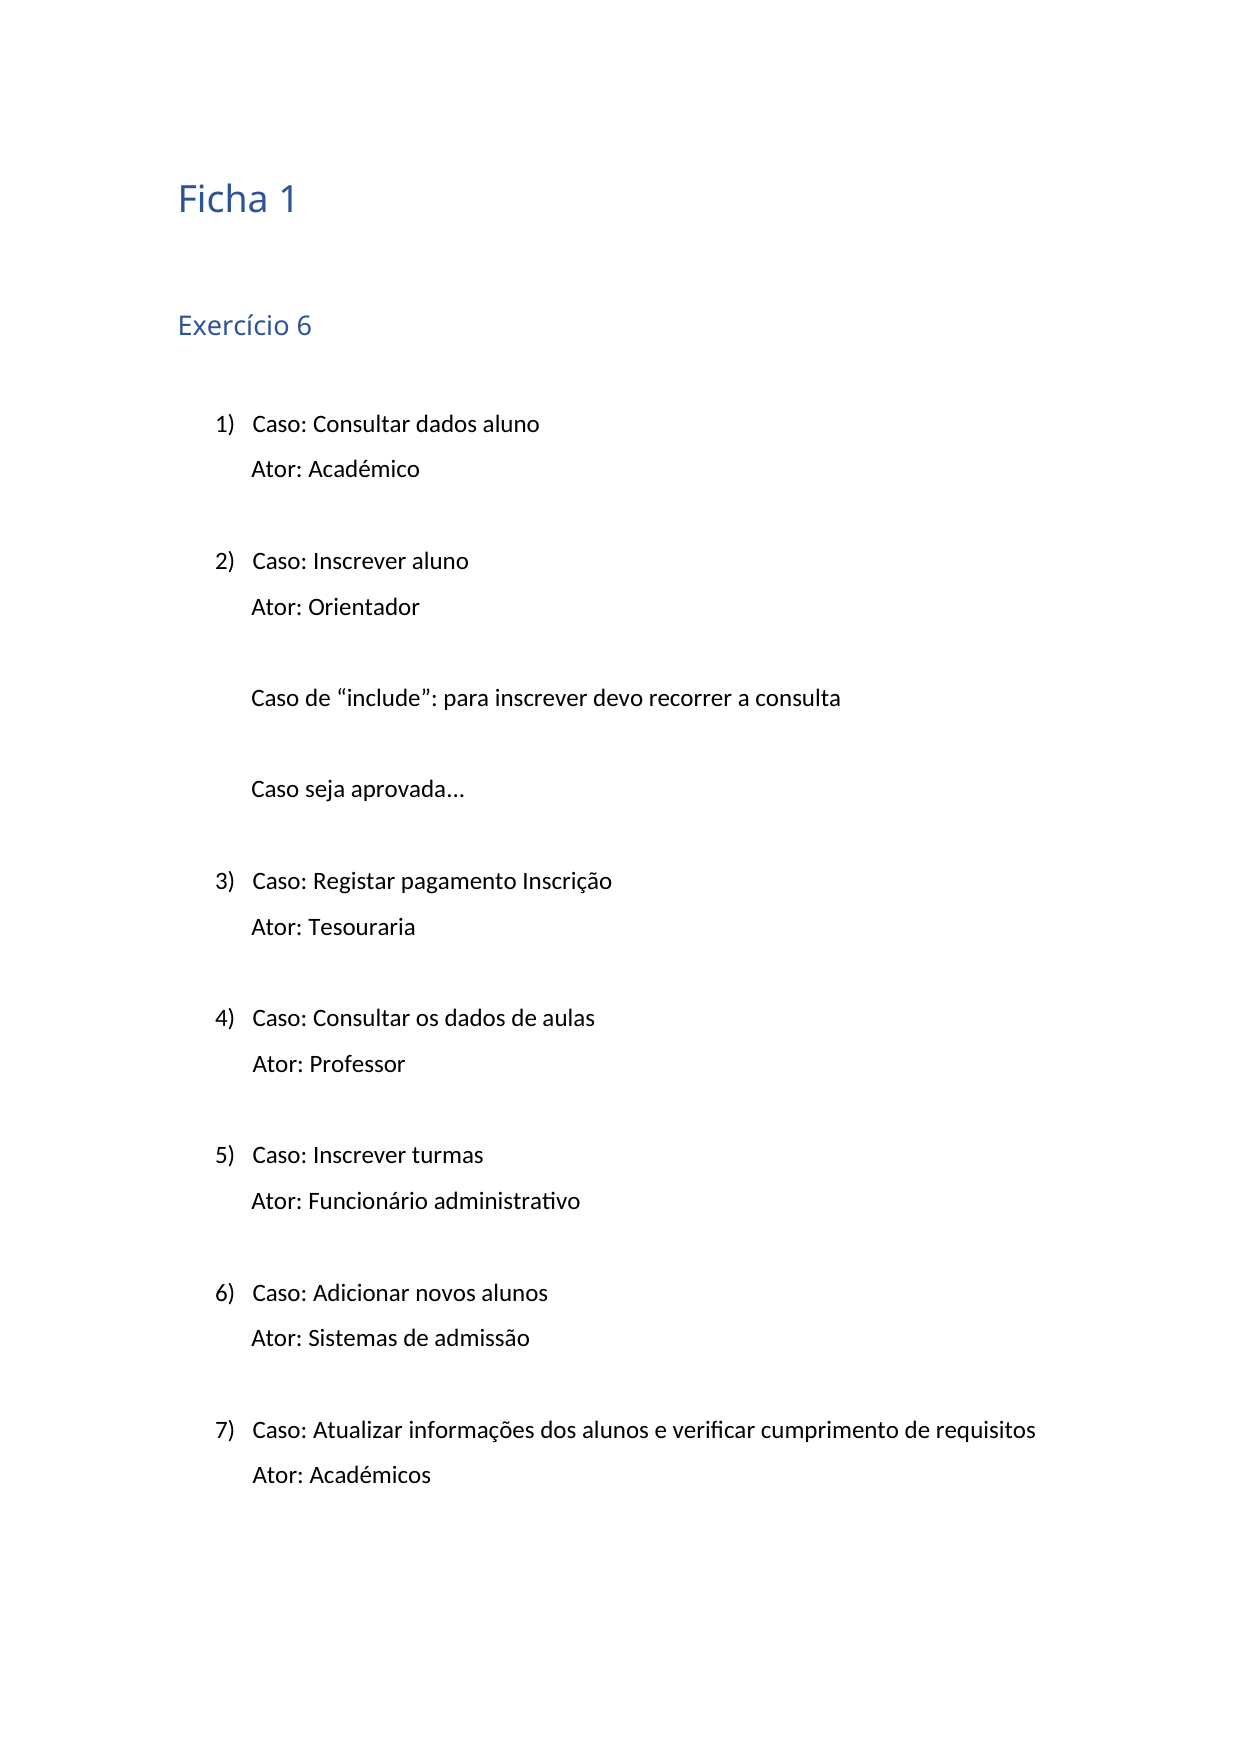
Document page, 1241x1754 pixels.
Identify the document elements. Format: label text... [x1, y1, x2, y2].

list Ator: Professor [252, 1048, 1063, 1078]
text Caso de “include”: para inscrever devo recorrer a consulta [177, 682, 1063, 713]
list Caso: Inscrever aluno [215, 545, 1063, 576]
list Ator: Académicos [252, 1459, 1063, 1490]
list Caso: Registar pagamento Inscrição [215, 865, 1063, 896]
text Ator: Académico [177, 453, 1063, 484]
list Caso: Inscrever turmas [215, 1139, 1063, 1170]
list Caso: Consultar dados aluno [215, 408, 1063, 438]
list Caso: Adicionar novos alunos [215, 1277, 1063, 1307]
text Caso seja aprovada... [177, 774, 1063, 804]
list Caso: Consultar os dados de aulas [215, 1002, 1063, 1033]
subtitle Ficha 1 [177, 173, 1063, 224]
text Ator: Funcionário administrativo [177, 1185, 1063, 1216]
subtitle Exercício 6 [177, 307, 1063, 344]
text Ator: Sistemas de admissão [177, 1322, 1063, 1353]
list Caso: Atualizar informações dos alunos e verificar cumprimento de requisitos [215, 1414, 1063, 1444]
text Ator: Tesouraria [177, 911, 1063, 941]
text Ator: Orientador [177, 591, 1063, 621]
